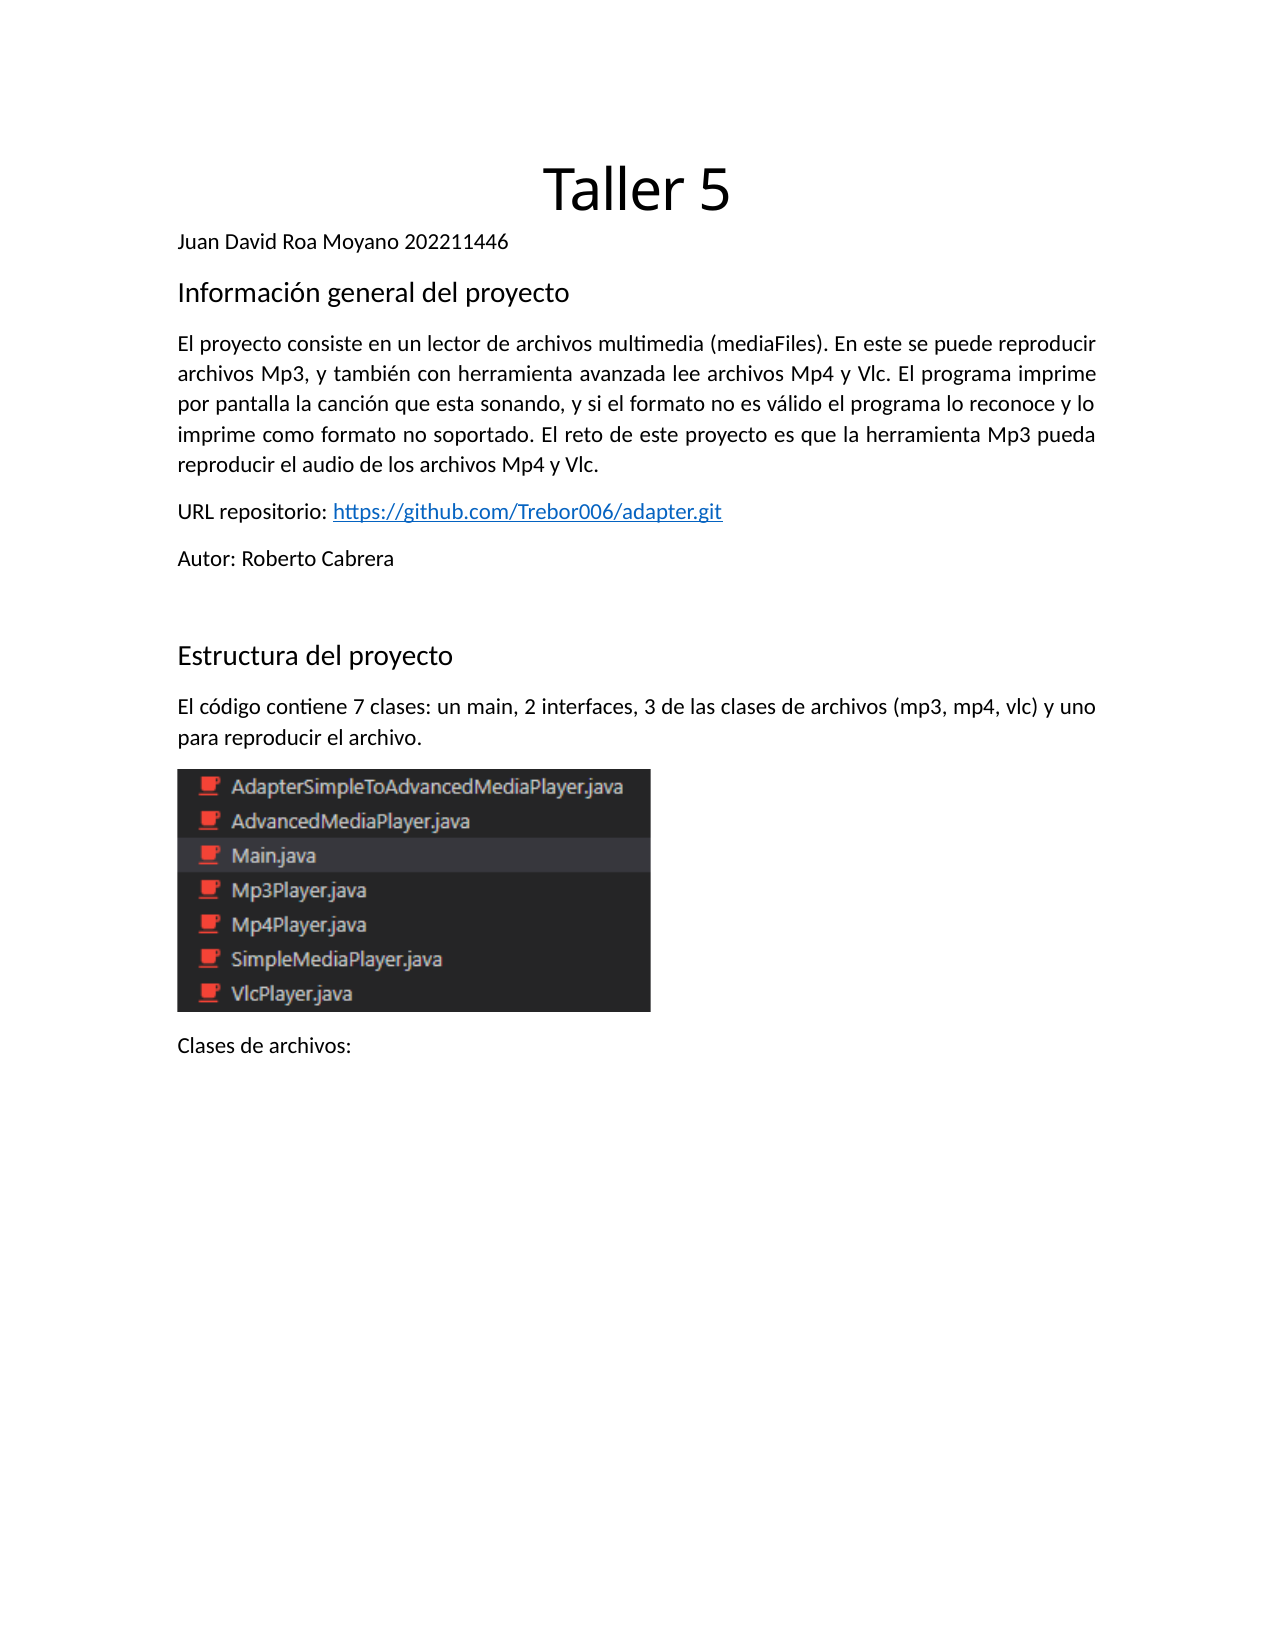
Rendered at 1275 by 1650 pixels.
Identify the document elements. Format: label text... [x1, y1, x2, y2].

text Estructura del proyecto [177, 637, 1098, 673]
text Autor: Roberto Cabrera [177, 544, 1098, 572]
text URL repositorio: https://github.com/Trebor006/adapter.git [177, 497, 1098, 525]
title Taller 5 [177, 148, 1098, 227]
text El código contiene 7 clases: un main, 2 interfaces, 3 de las clases de archivos (mp3, mp4, vlc) y uno para reproducir el archivo. [177, 692, 1098, 751]
picture [177, 769, 651, 1012]
text Información general del proyecto [177, 274, 1098, 309]
text Juan David Roa Moyano 202211446 [177, 227, 1098, 255]
text El proyecto consiste en un lector de archivos multimedia (mediaFiles). En este se puede reproducir archivos Mp3, y también con herramienta avanzada lee archivos Mp4 y Vlc. El programa imprime por pantalla la canción que esta sonando, y si el formato no es válido el programa lo reconoce y lo imprime como formato no soportado. El reto de este proyecto es que la herramienta Mp3 pueda reproducir el audio de los archivos Mp4 y Vlc. [177, 329, 1098, 478]
text Clases de archivos: [177, 1031, 1098, 1059]
